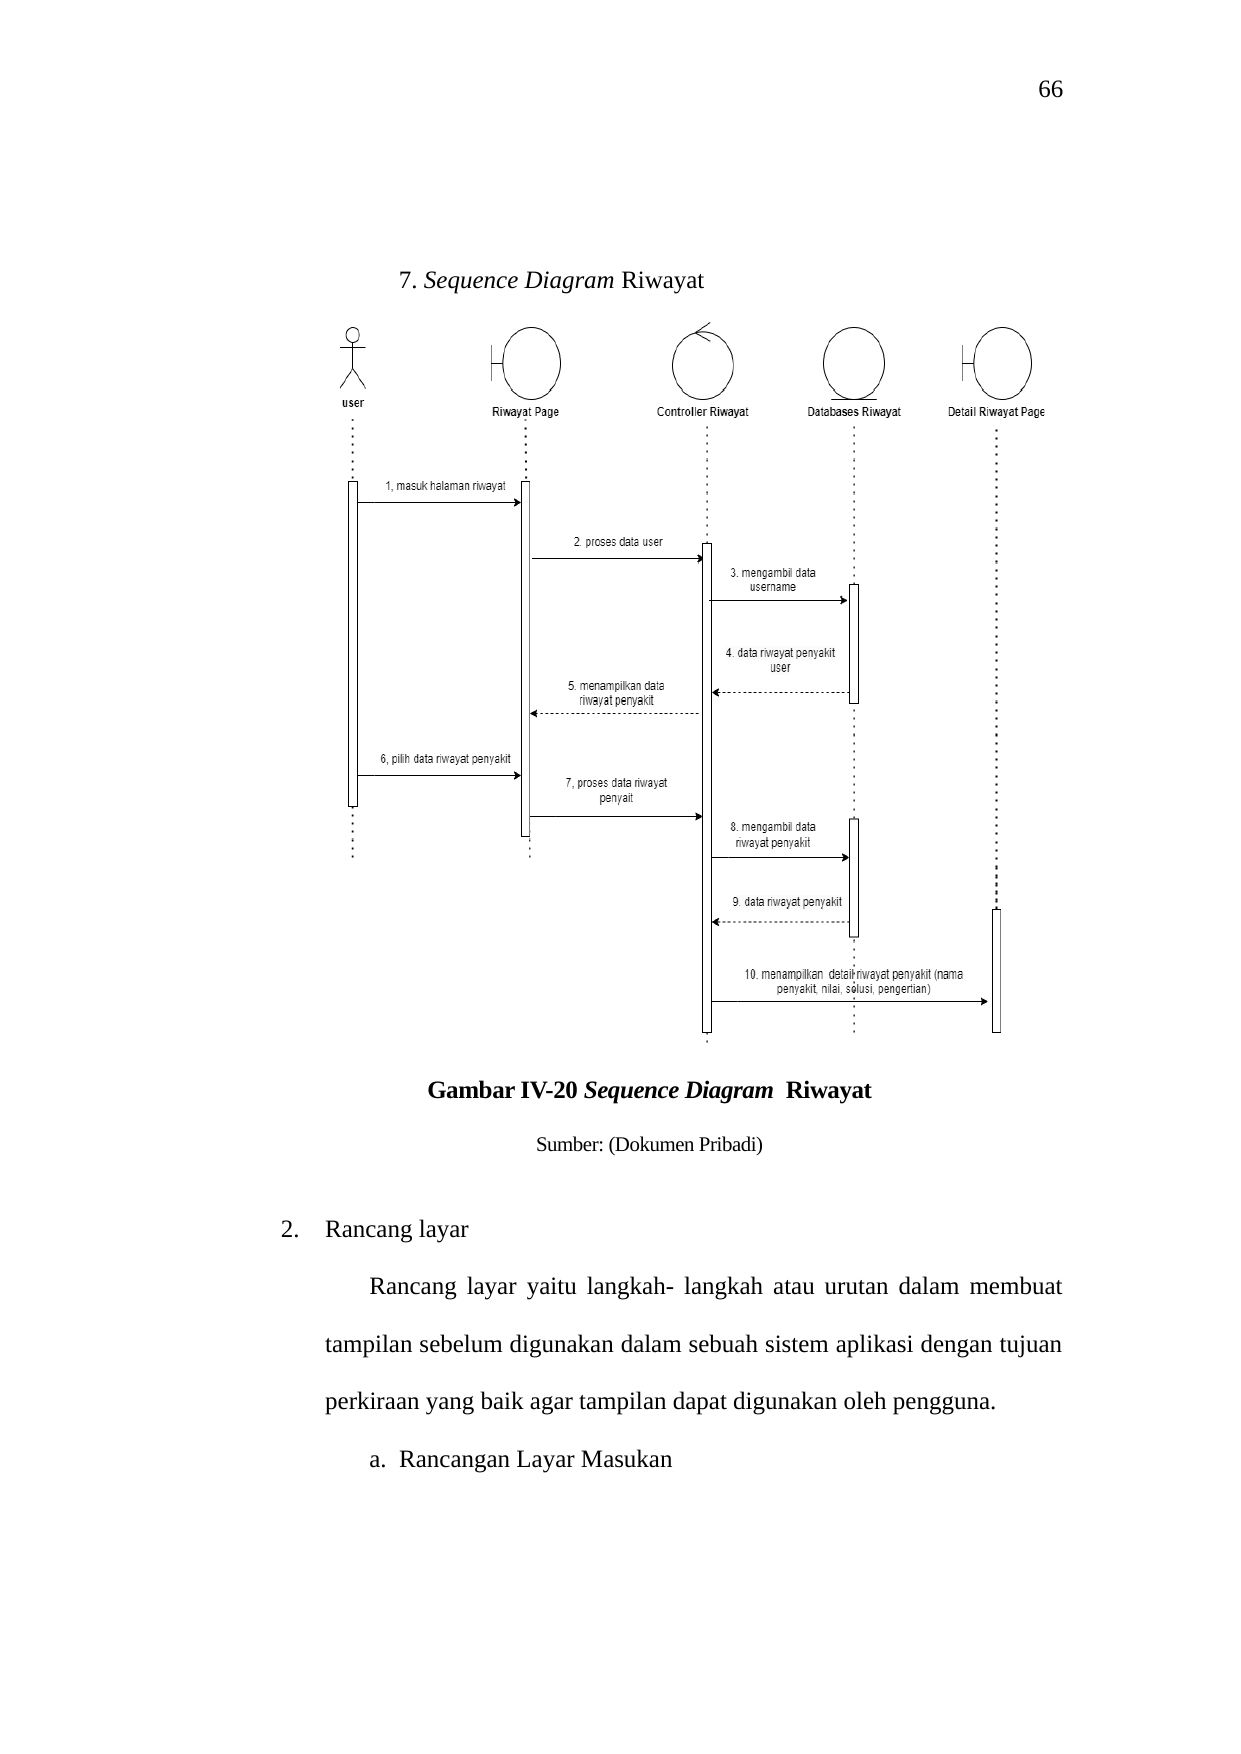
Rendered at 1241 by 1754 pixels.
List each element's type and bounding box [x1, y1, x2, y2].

picture [339, 322, 1045, 1046]
